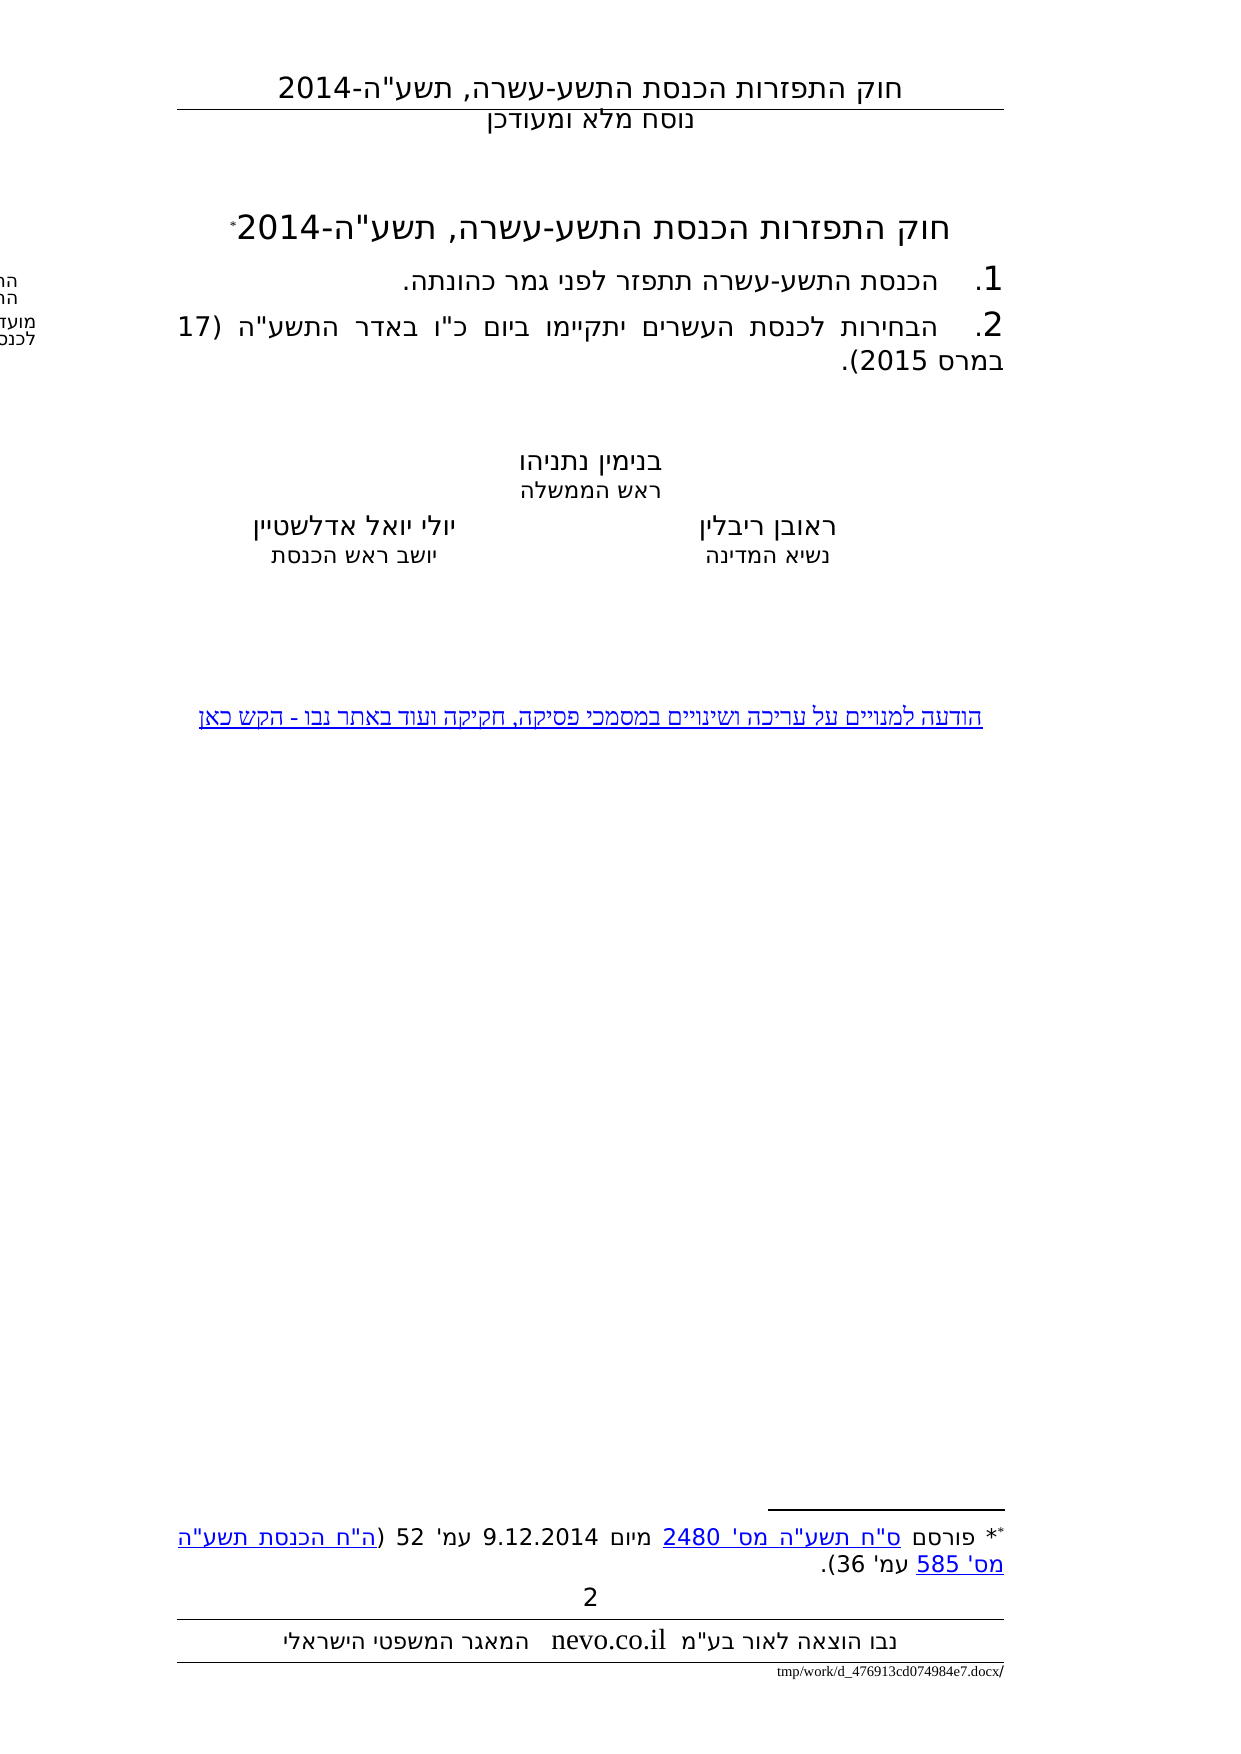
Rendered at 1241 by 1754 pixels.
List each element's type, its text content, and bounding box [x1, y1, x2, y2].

text חוק התפזרות הכנסת התשע-עשרה, תשע"ה-2014* [177, 208, 1004, 247]
text 2. הבחירות לכנסת העשרים יתקיימו ביום כ"ו באדר התשע"ה (17 במרס 2015). [177, 306, 1004, 376]
text ראש הממשלה [177, 477, 1004, 504]
text ראובן ריבלין יולי יואל אדלשטיין [177, 510, 1004, 542]
text בנימין נתניהו [177, 446, 1004, 477]
text נשיא המדינה יושב ראש הכנסת [177, 542, 1004, 568]
text הודעה למנויים על עריכה ושינויים במסמכי פסיקה, חקיקה ועוד באתר נבו - הקש כאן [177, 702, 1004, 731]
text 1. הכנסת התשע-עשרה תתפזר לפני גמר כהונתה. [177, 259, 1004, 298]
